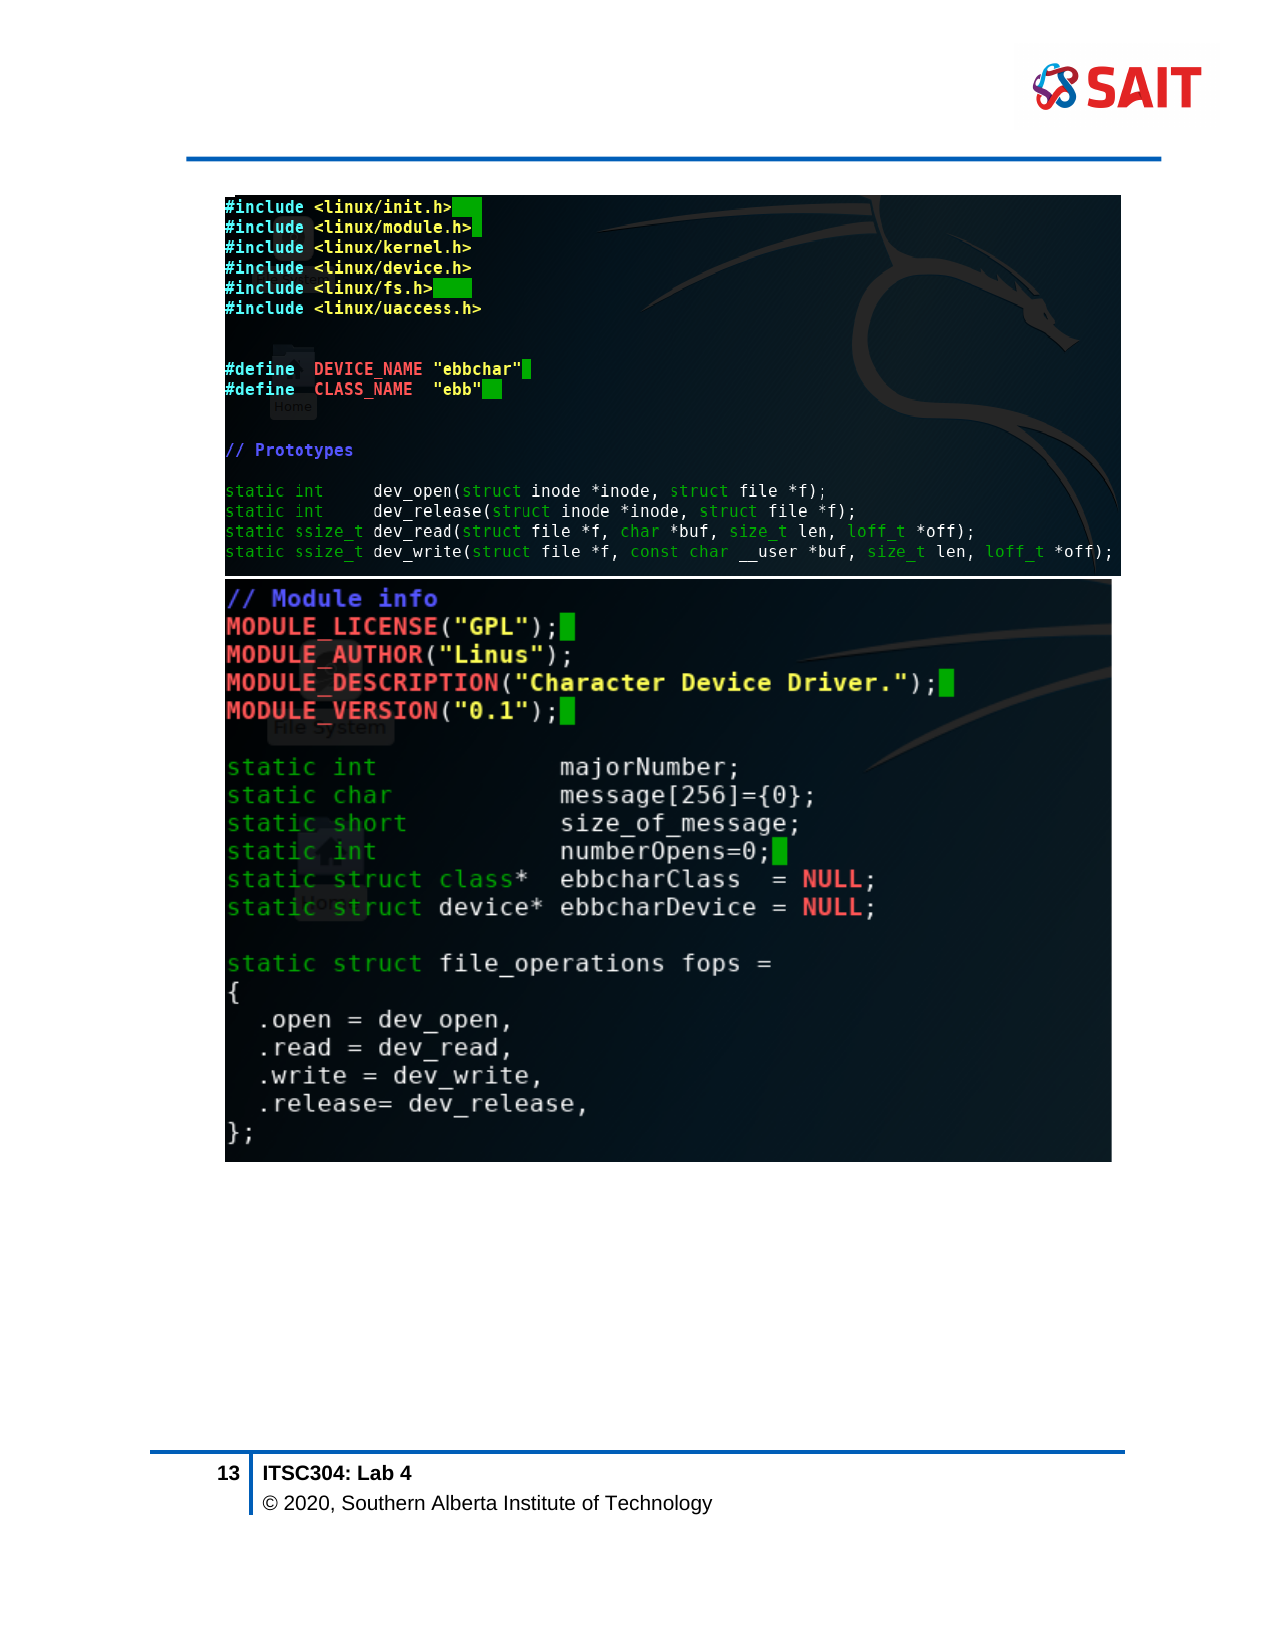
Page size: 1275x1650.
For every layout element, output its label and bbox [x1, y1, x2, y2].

picture [1013, 43, 1221, 130]
picture [225, 195, 1121, 576]
picture [225, 579, 1112, 1162]
